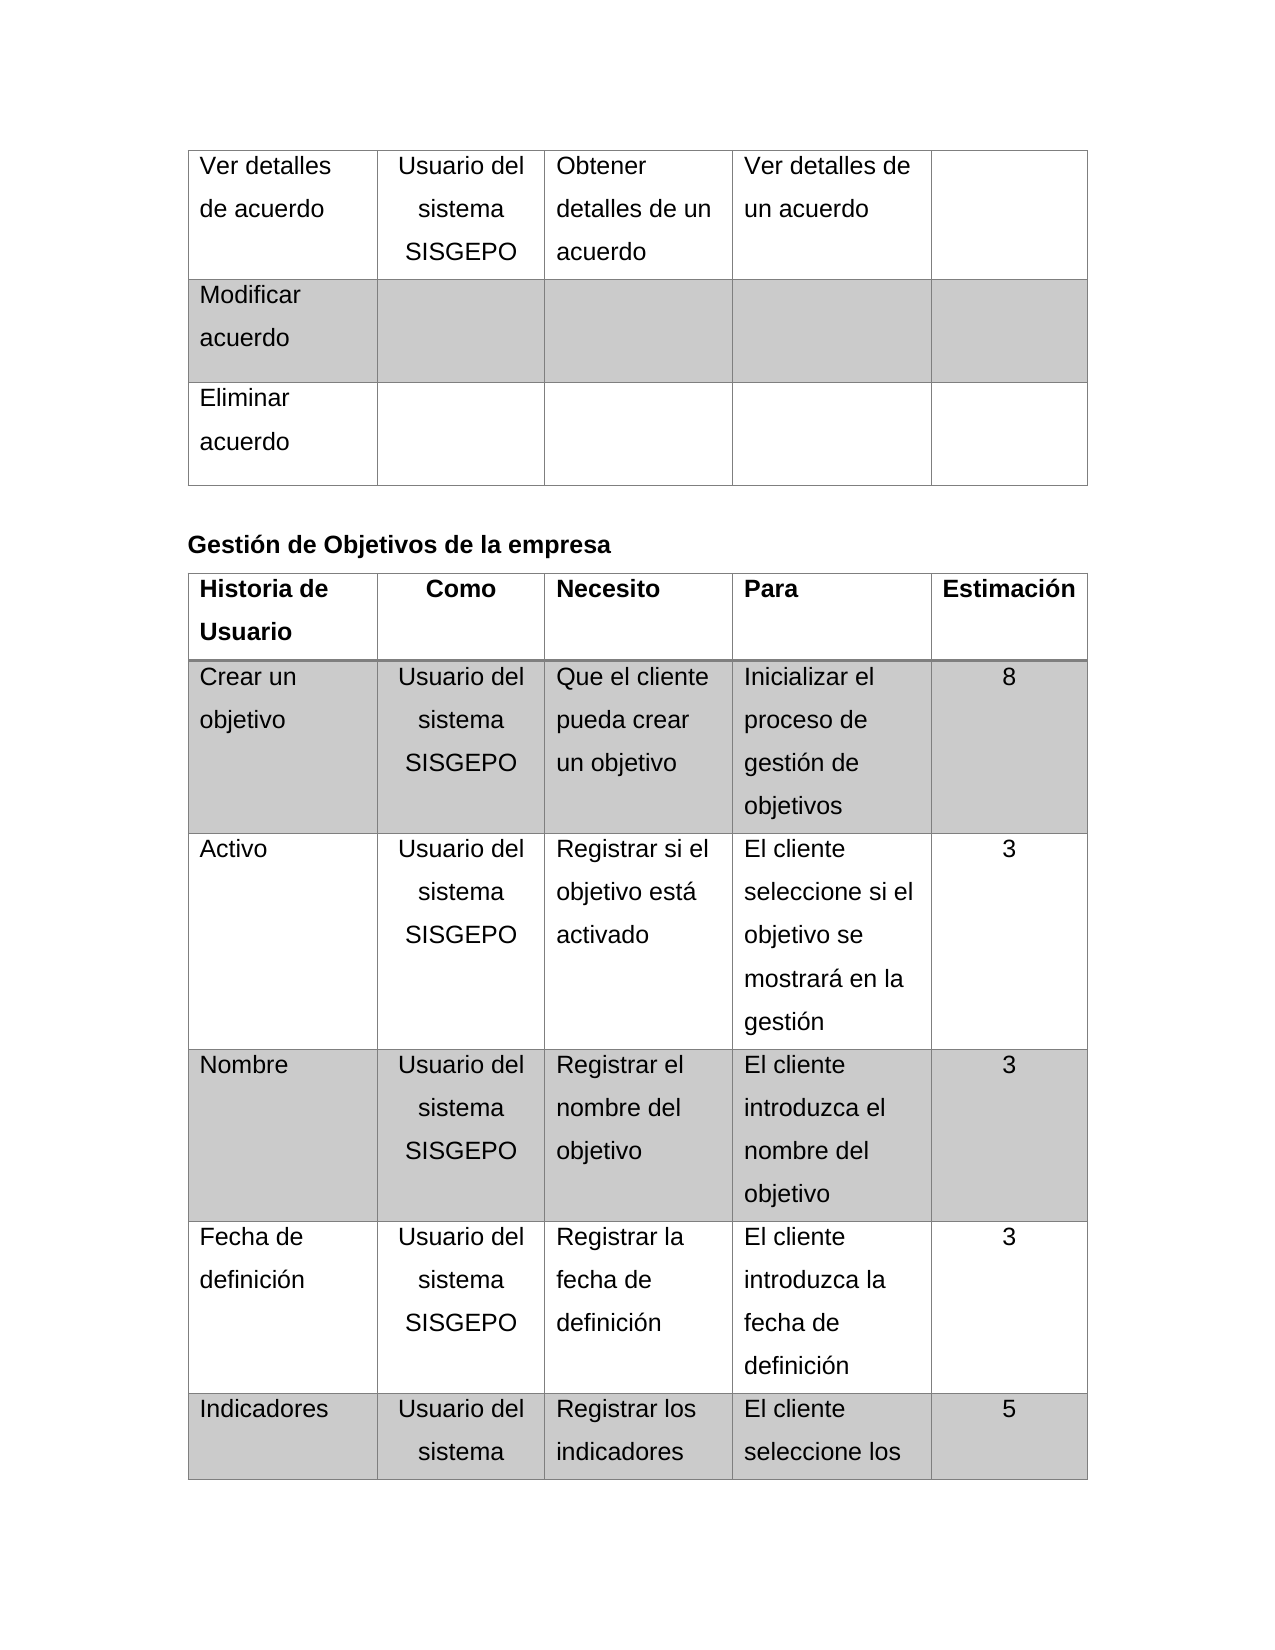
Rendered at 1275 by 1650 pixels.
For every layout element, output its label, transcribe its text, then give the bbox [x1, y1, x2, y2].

table_cell Usuario del sistema SISGEPO [378, 834, 544, 1048]
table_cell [378, 1394, 544, 1479]
table_cell Registrar la fecha de definición [545, 1222, 732, 1393]
table_cell [378, 383, 544, 485]
table_cell Usuario del sistema SISGEPO [378, 662, 544, 833]
table_cell Usuario del sistema SISGEPO [378, 1222, 544, 1393]
table_cell Registrar si el objetivo está activado [545, 834, 732, 1048]
table_cell El cliente seleccione si el objetivo se mostrará en la gestión [733, 834, 931, 1048]
table_cell [545, 383, 732, 485]
table_cell [733, 280, 931, 382]
table_cell Nombre [189, 1050, 377, 1221]
table_cell Inicializar el proceso de gestión de objetivos [733, 662, 931, 833]
table_cell 5 [932, 1394, 1087, 1479]
table_header Estimación [932, 574, 1087, 659]
table_cell Usuario del sistema SISGEPO [378, 1050, 544, 1221]
table_cell Obtener detalles de un acuerdo [545, 151, 732, 279]
table_cell 3 [932, 1222, 1087, 1393]
table_cell [932, 383, 1087, 485]
table_cell [545, 280, 732, 382]
table_header Necesito [545, 574, 732, 659]
table_header Para [733, 574, 931, 659]
table_cell Fecha de definición [189, 1222, 377, 1393]
table_cell Ver detalles de acuerdo [189, 151, 377, 279]
table_header Como [378, 574, 544, 659]
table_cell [545, 1394, 732, 1479]
table_cell [733, 383, 931, 485]
table_cell El cliente introduzca la fecha de definición [733, 1222, 931, 1393]
table_cell Modificar acuerdo [189, 280, 377, 382]
text Gestión de Objetivos de la empresa [187, 529, 1087, 558]
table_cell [733, 1394, 931, 1479]
table_cell Registrar el nombre del objetivo [545, 1050, 732, 1221]
table_cell 3 [932, 1050, 1087, 1221]
table_cell 3 [932, 834, 1087, 1048]
table_cell Indicadores [189, 1394, 377, 1479]
table_cell Crear un objetivo [189, 662, 377, 833]
table_cell [932, 280, 1087, 382]
table_cell [378, 280, 544, 382]
table_cell Ver detalles de un acuerdo [733, 151, 931, 279]
table_cell Que el cliente pueda crear un objetivo [545, 662, 732, 833]
table_cell Eliminar acuerdo [189, 383, 377, 485]
table_cell El cliente introduzca el nombre del objetivo [733, 1050, 931, 1221]
table_header Historia de Usuario [189, 574, 377, 659]
table_cell [932, 151, 1087, 279]
table_cell Activo [189, 834, 377, 1048]
table_cell 8 [932, 662, 1087, 833]
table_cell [378, 151, 544, 279]
